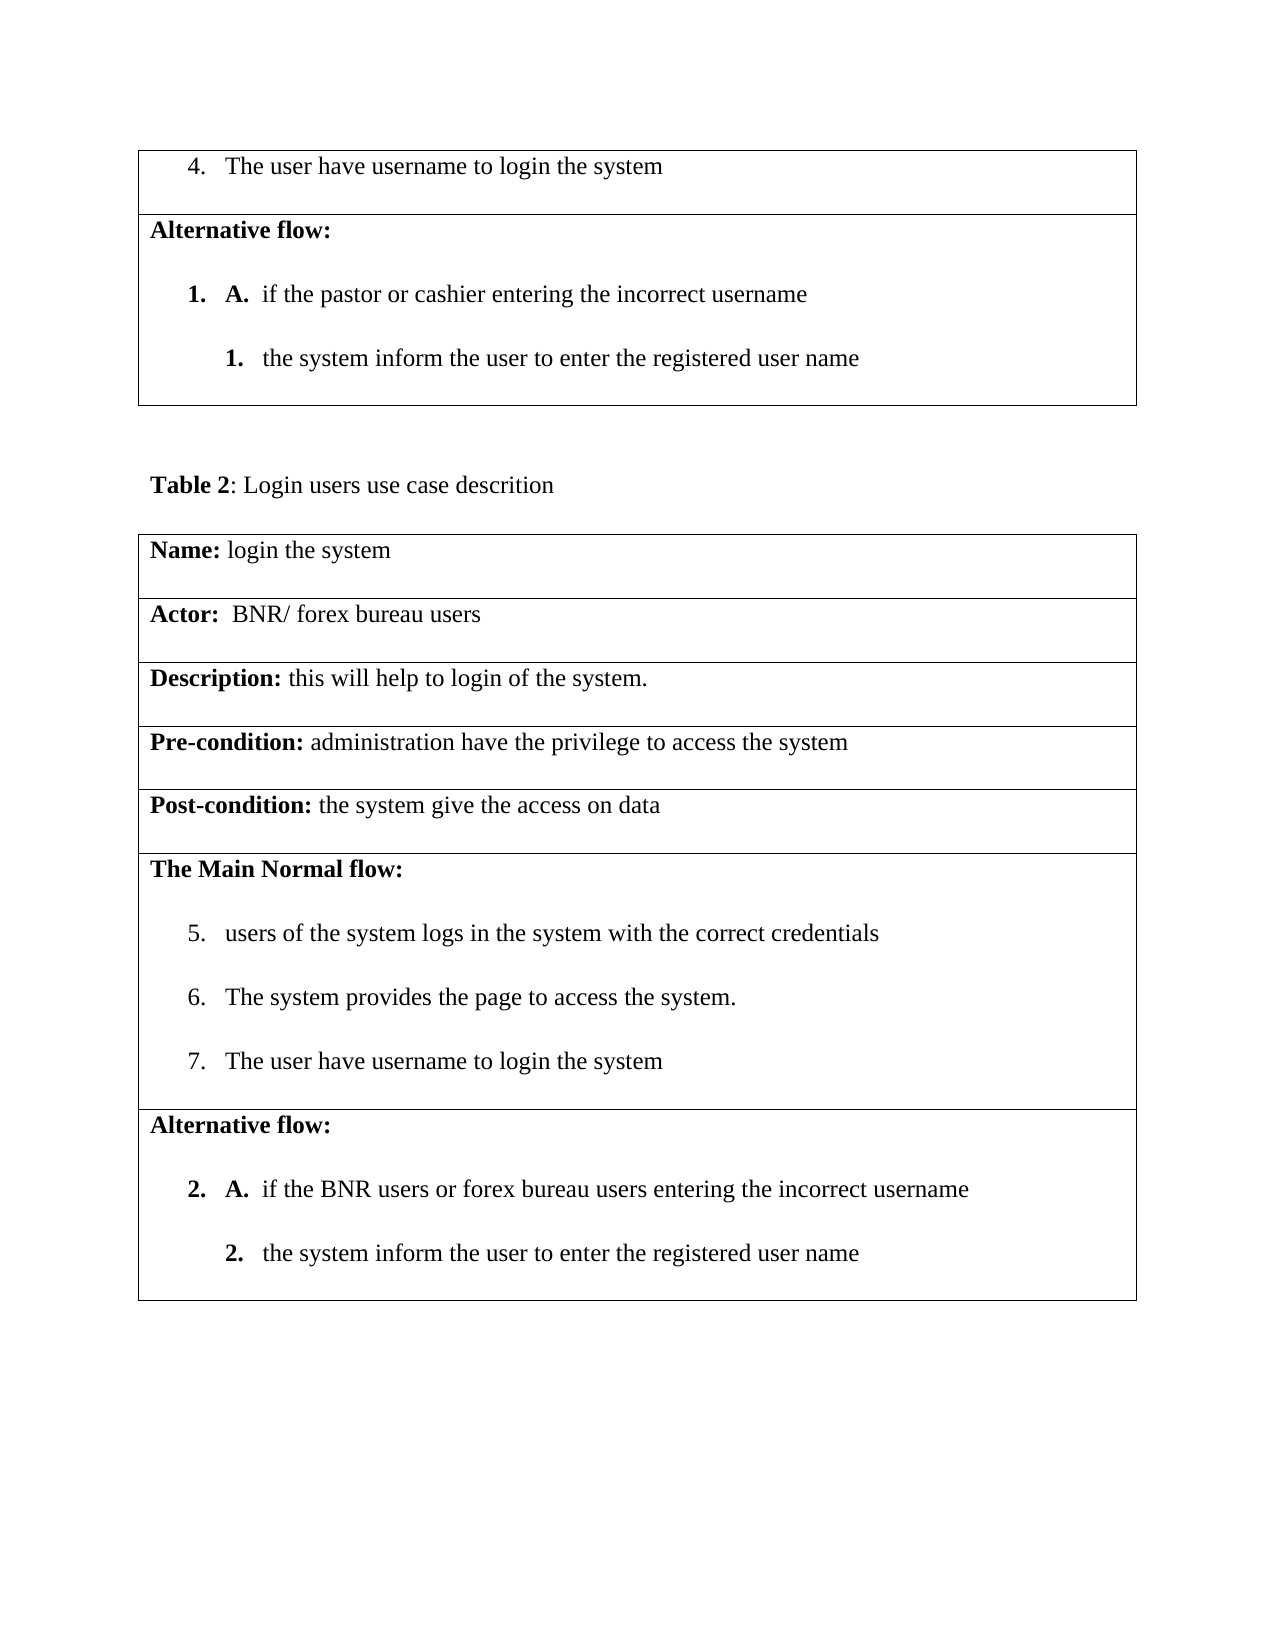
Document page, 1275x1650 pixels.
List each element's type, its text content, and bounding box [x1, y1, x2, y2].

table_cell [139, 151, 1136, 214]
table_header Name: login the system [139, 535, 1136, 598]
table_cell The Main Normal flow: users of the system logs in the system with the correct credentials The system provides the page to access the system. The user have username to login the system [139, 854, 1136, 1109]
table_cell Alternative flow: A. if the BNR users or forex bureau users entering the incorrect username the system inform the user to enter the registered user name [139, 1110, 1136, 1300]
table_cell Pre-condition: administration have the privilege to access the system [139, 727, 1136, 789]
table_cell Post-condition: the system give the access on data [139, 790, 1136, 853]
table_cell Alternative flow: A. if the pastor or cashier entering the incorrect username the system inform the user to enter the registered user name [139, 215, 1136, 405]
table_cell Description: this will help to login of the system. [139, 663, 1136, 726]
table_cell Actor: BNR/ forex bureau users [139, 599, 1136, 662]
text Table 2: Login users use case descrition [150, 470, 1125, 499]
